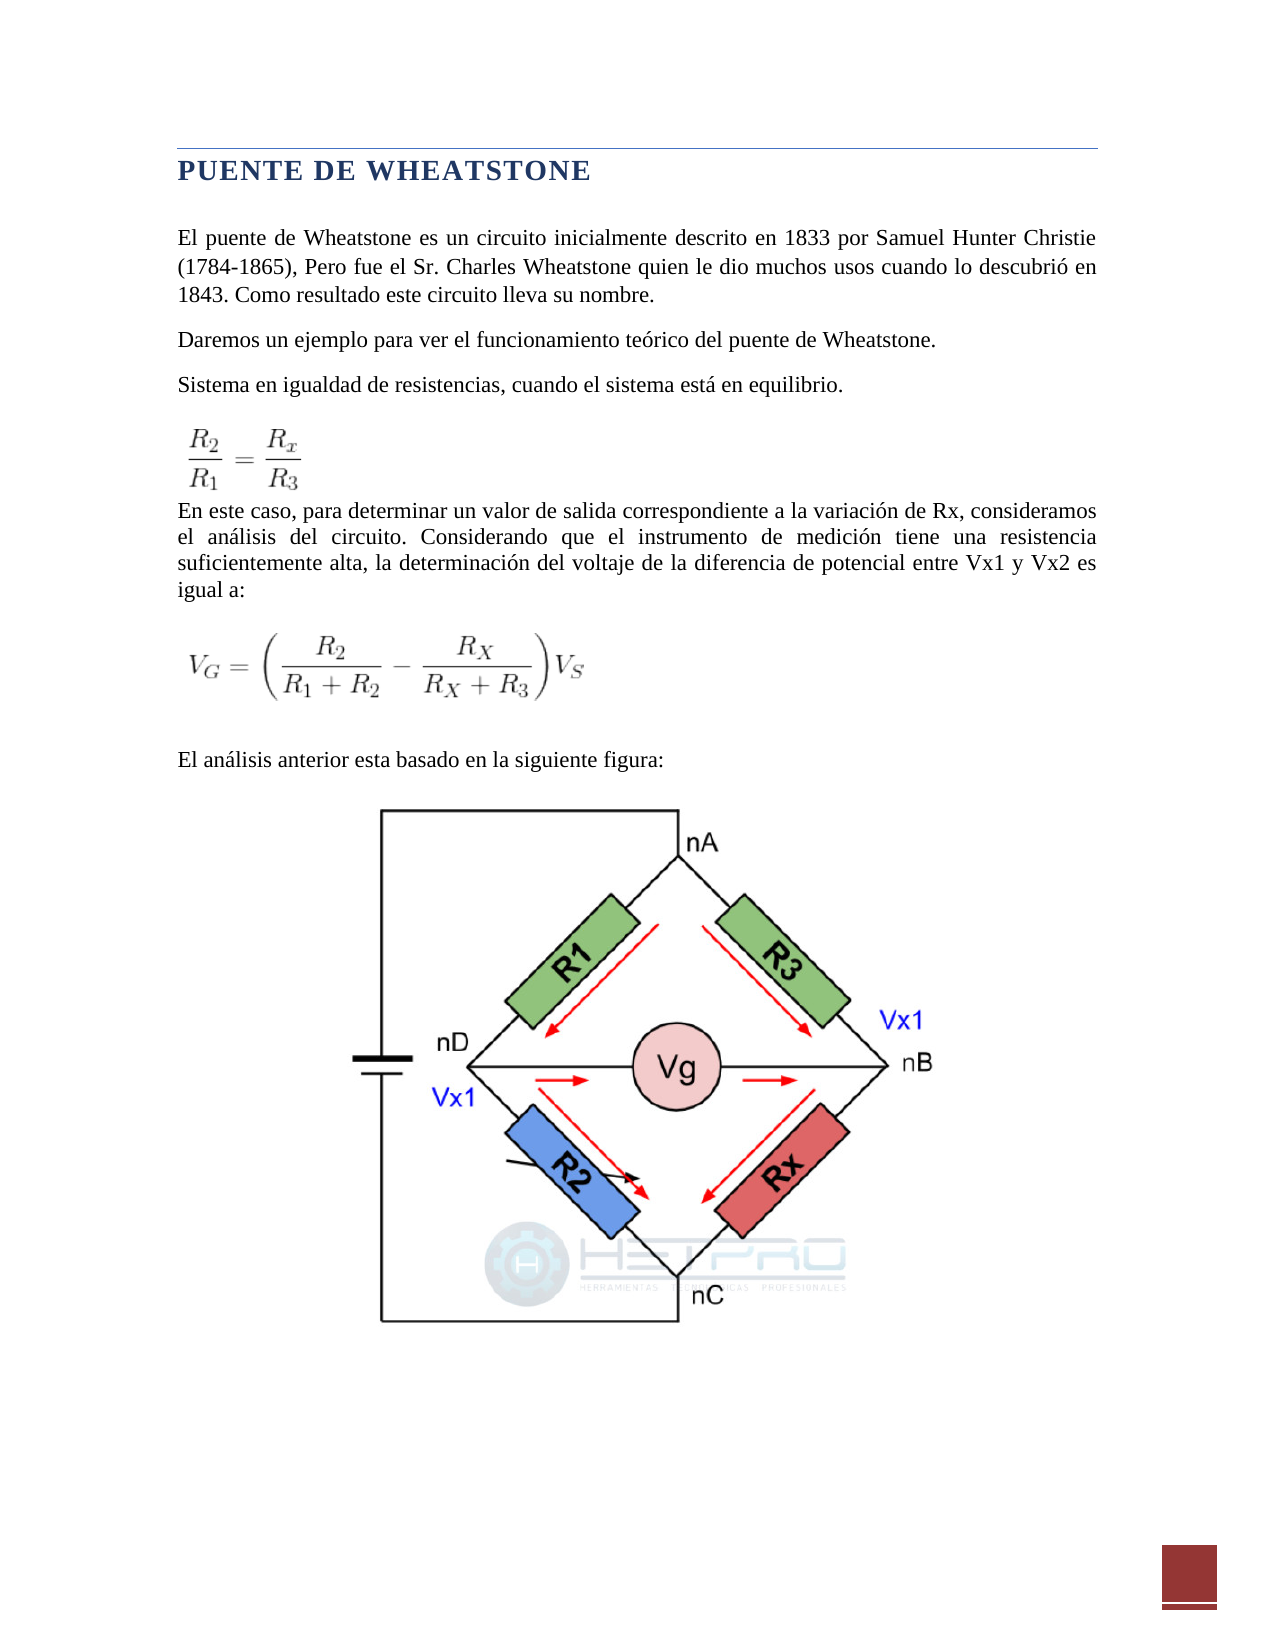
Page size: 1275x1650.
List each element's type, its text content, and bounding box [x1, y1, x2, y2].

picture [318, 772, 957, 1329]
text El puente de Wheatstone es un circuito inicialmente descrito en 1833 por Samuel Hunter Christie (1784-1865), Pero fue el Sr. Charles Wheatstone quien le dio muchos usos cuando lo descubrió en 1843. Como resultado este circuito lleva su nombre. [177, 224, 1098, 308]
text El análisis anterior esta basado en la siguiente figura: [177, 706, 1098, 773]
picture [188, 429, 302, 492]
text Sistema en igualdad de resistencias, cuando el sistema está en equilibrio. [177, 372, 1098, 398]
picture [188, 633, 584, 701]
subtitle PUENTE DE WHEATSTONE [177, 149, 1098, 187]
text En este caso, para determinar un valor de salida correspondiente a la variación de Rx, consideramos el análisis del circuito. Considerando que el instrumento de medición tiene una resistencia suficientemente alta, la determinación del voltaje de la diferencia de potencial entre Vx1 y Vx2 es igual a: [177, 497, 1098, 602]
text Daremos un ejemplo para ver el funcionamiento teórico del puente de Wheatstone. [177, 326, 1098, 353]
